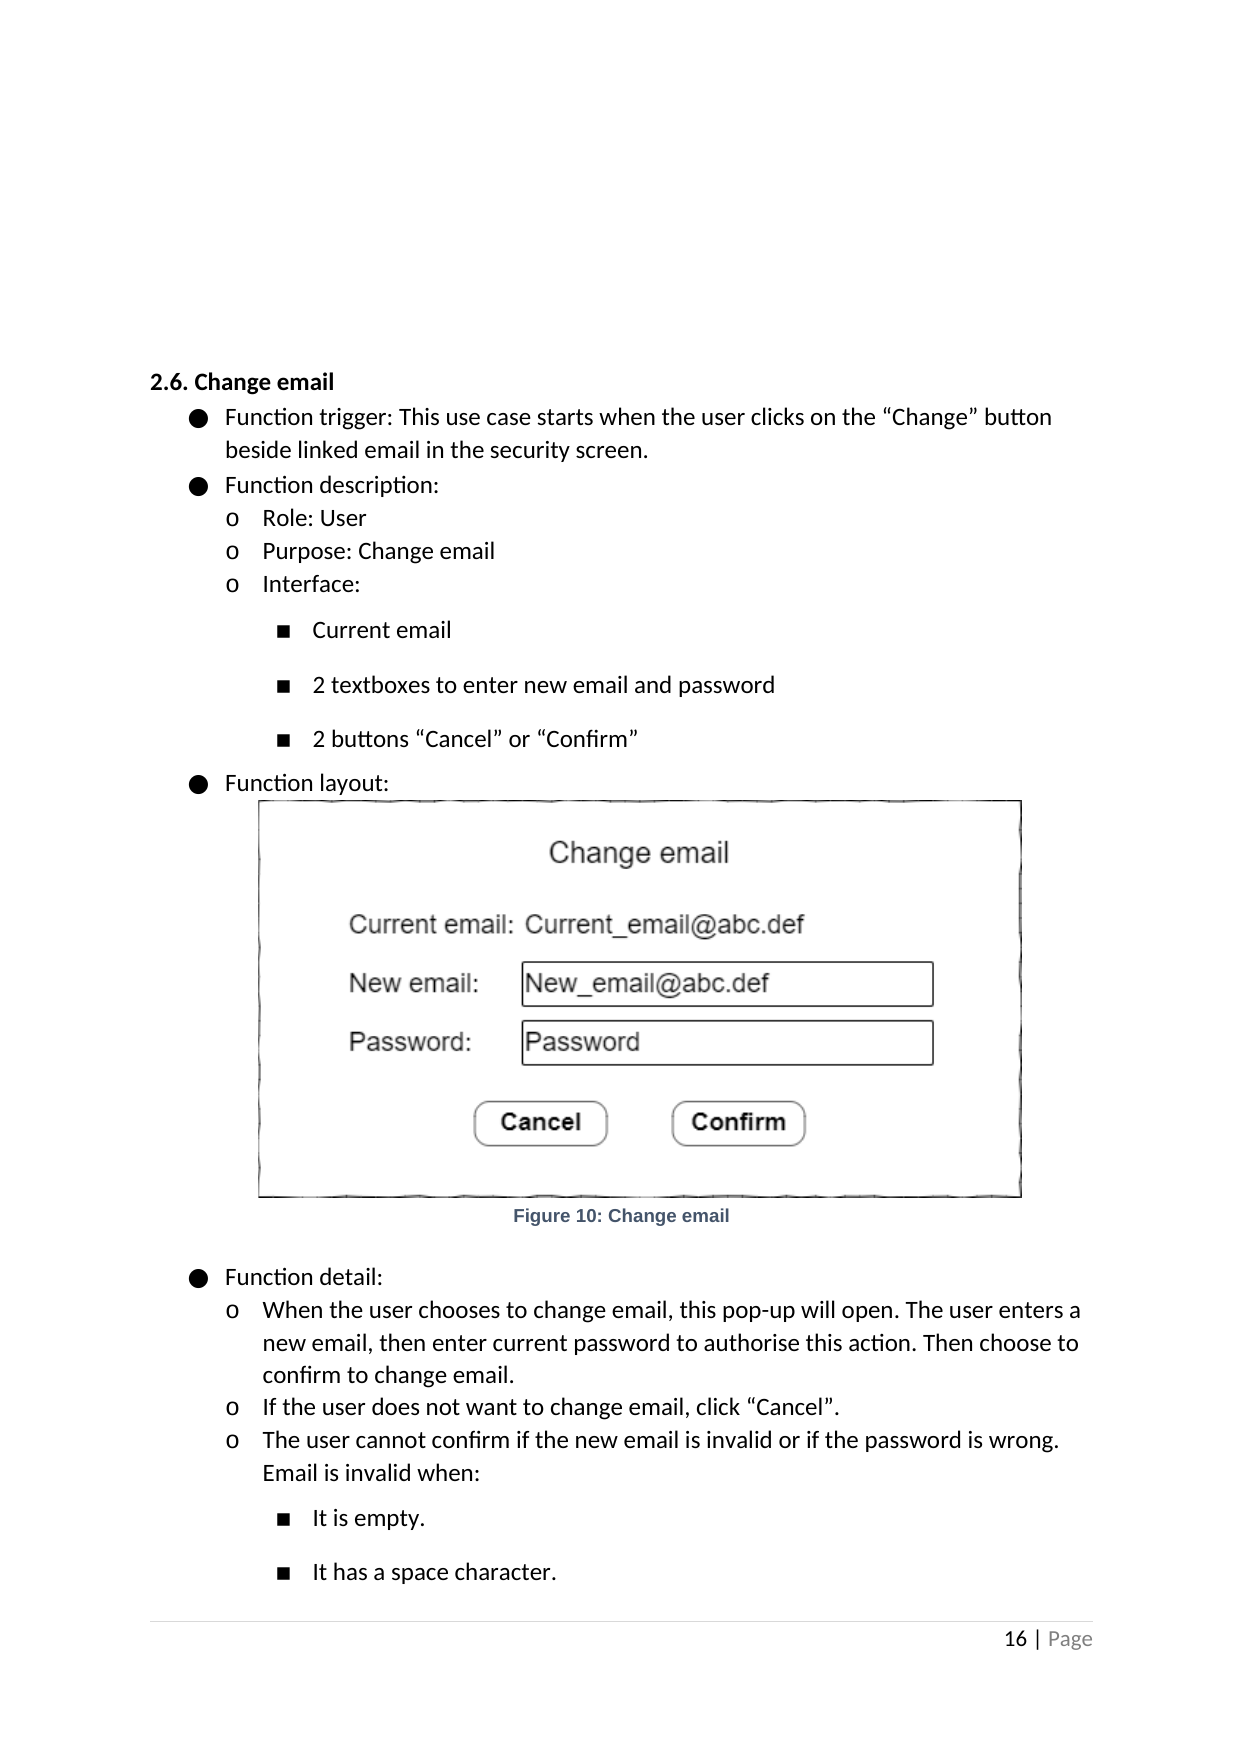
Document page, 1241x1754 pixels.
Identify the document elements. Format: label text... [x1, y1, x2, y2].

subtitle 2.6. Change email [150, 366, 1093, 396]
list Function description: [187, 466, 1093, 500]
list Function trigger: This use case starts when the user clicks on the “Change” button beside linked email in the security screen. [187, 399, 1093, 465]
list Role: User [225, 502, 1093, 534]
list Purpose: Change email [225, 535, 1093, 567]
list If the user does not want to change email, click “Cancel”. [225, 1391, 1093, 1423]
list When the user chooses to change email, this pop-up will open. The user enters a new email, then enter current password to authorise this action. Then choose to confirm to change email. [225, 1294, 1093, 1389]
picture [258, 800, 1022, 1198]
list Interface: [225, 569, 1093, 600]
list 2 textboxes to enter new email and password [275, 656, 1093, 707]
list It is empty. [275, 1489, 1093, 1541]
list Function layout: [187, 765, 1093, 799]
list 2 buttons “Cancel” or “Confirm” [275, 711, 1093, 762]
list Current email [275, 602, 1093, 653]
list The user cannot confirm if the new email is invalid or if the password is wrong. Email is invalid when: [225, 1424, 1093, 1488]
list Function detail: [187, 1258, 1093, 1292]
list It has a space character. [275, 1544, 1093, 1595]
